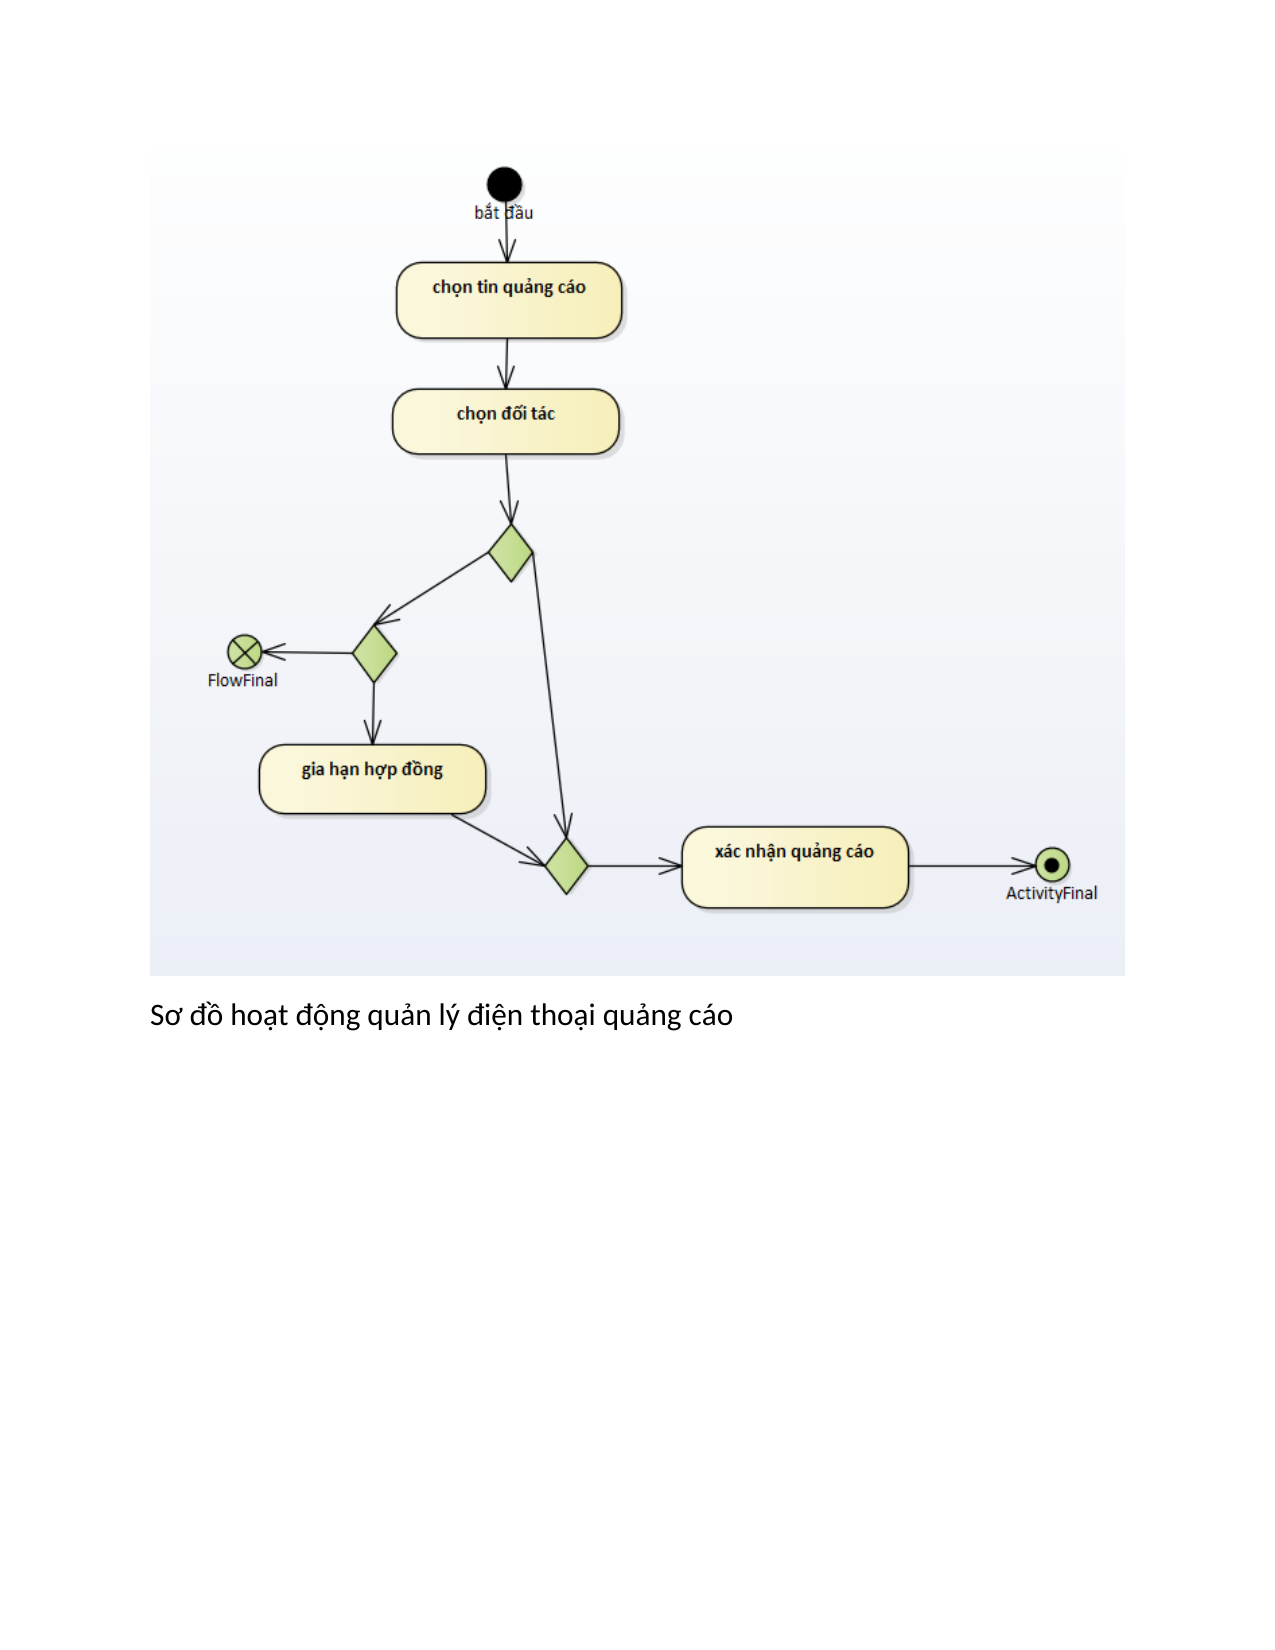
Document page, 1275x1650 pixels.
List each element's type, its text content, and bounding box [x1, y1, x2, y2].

text Sơ đồ hoạt động quản lý điện thoại quảng cáo [150, 994, 1125, 1033]
picture [150, 150, 1125, 976]
